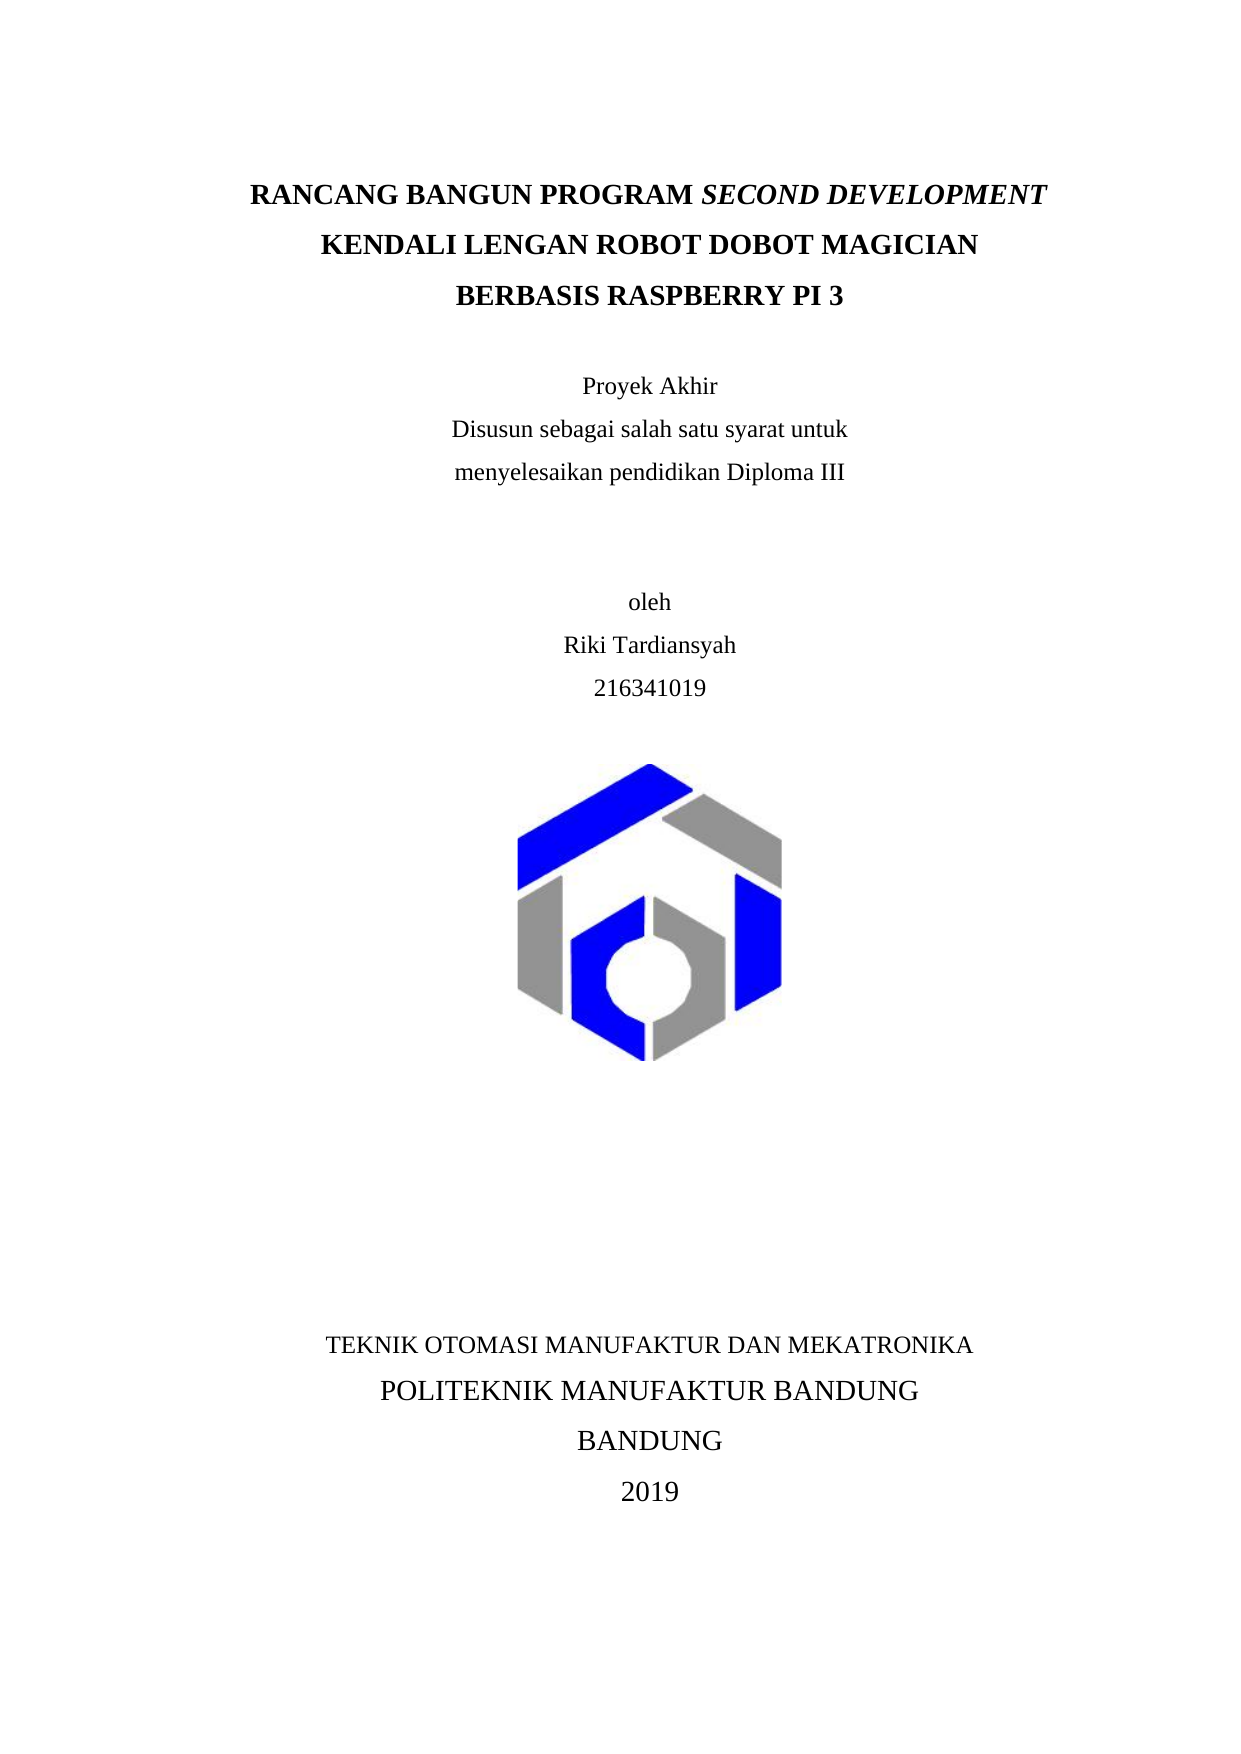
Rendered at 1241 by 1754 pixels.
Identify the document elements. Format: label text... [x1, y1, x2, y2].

text Proyek Akhir [236, 371, 1063, 400]
text menyelesaikan pendidikan Diploma III [236, 457, 1063, 486]
text 216341019 [236, 673, 1063, 702]
text TEKNIK OTOMASI MANUFAKTUR DAN MEKATRONIKA [236, 1330, 1063, 1359]
text 2019 [236, 1474, 1063, 1507]
picture [517, 764, 782, 1061]
text POLITEKNIK MANUFAKTUR BANDUNG [236, 1373, 1063, 1407]
text oleh [236, 587, 1063, 616]
text Riki Tardiansyah [236, 630, 1063, 659]
text Disusun sebagai salah satu syarat untuk [236, 414, 1063, 443]
text RANCANG BANGUN PROGRAM SECOND DEVELOPMENT KENDALI LENGAN ROBOT DOBOT MAGICIAN [236, 177, 1063, 261]
text BERBASIS RASPBERRY PI 3 [236, 278, 1063, 311]
text BANDUNG [236, 1423, 1063, 1457]
